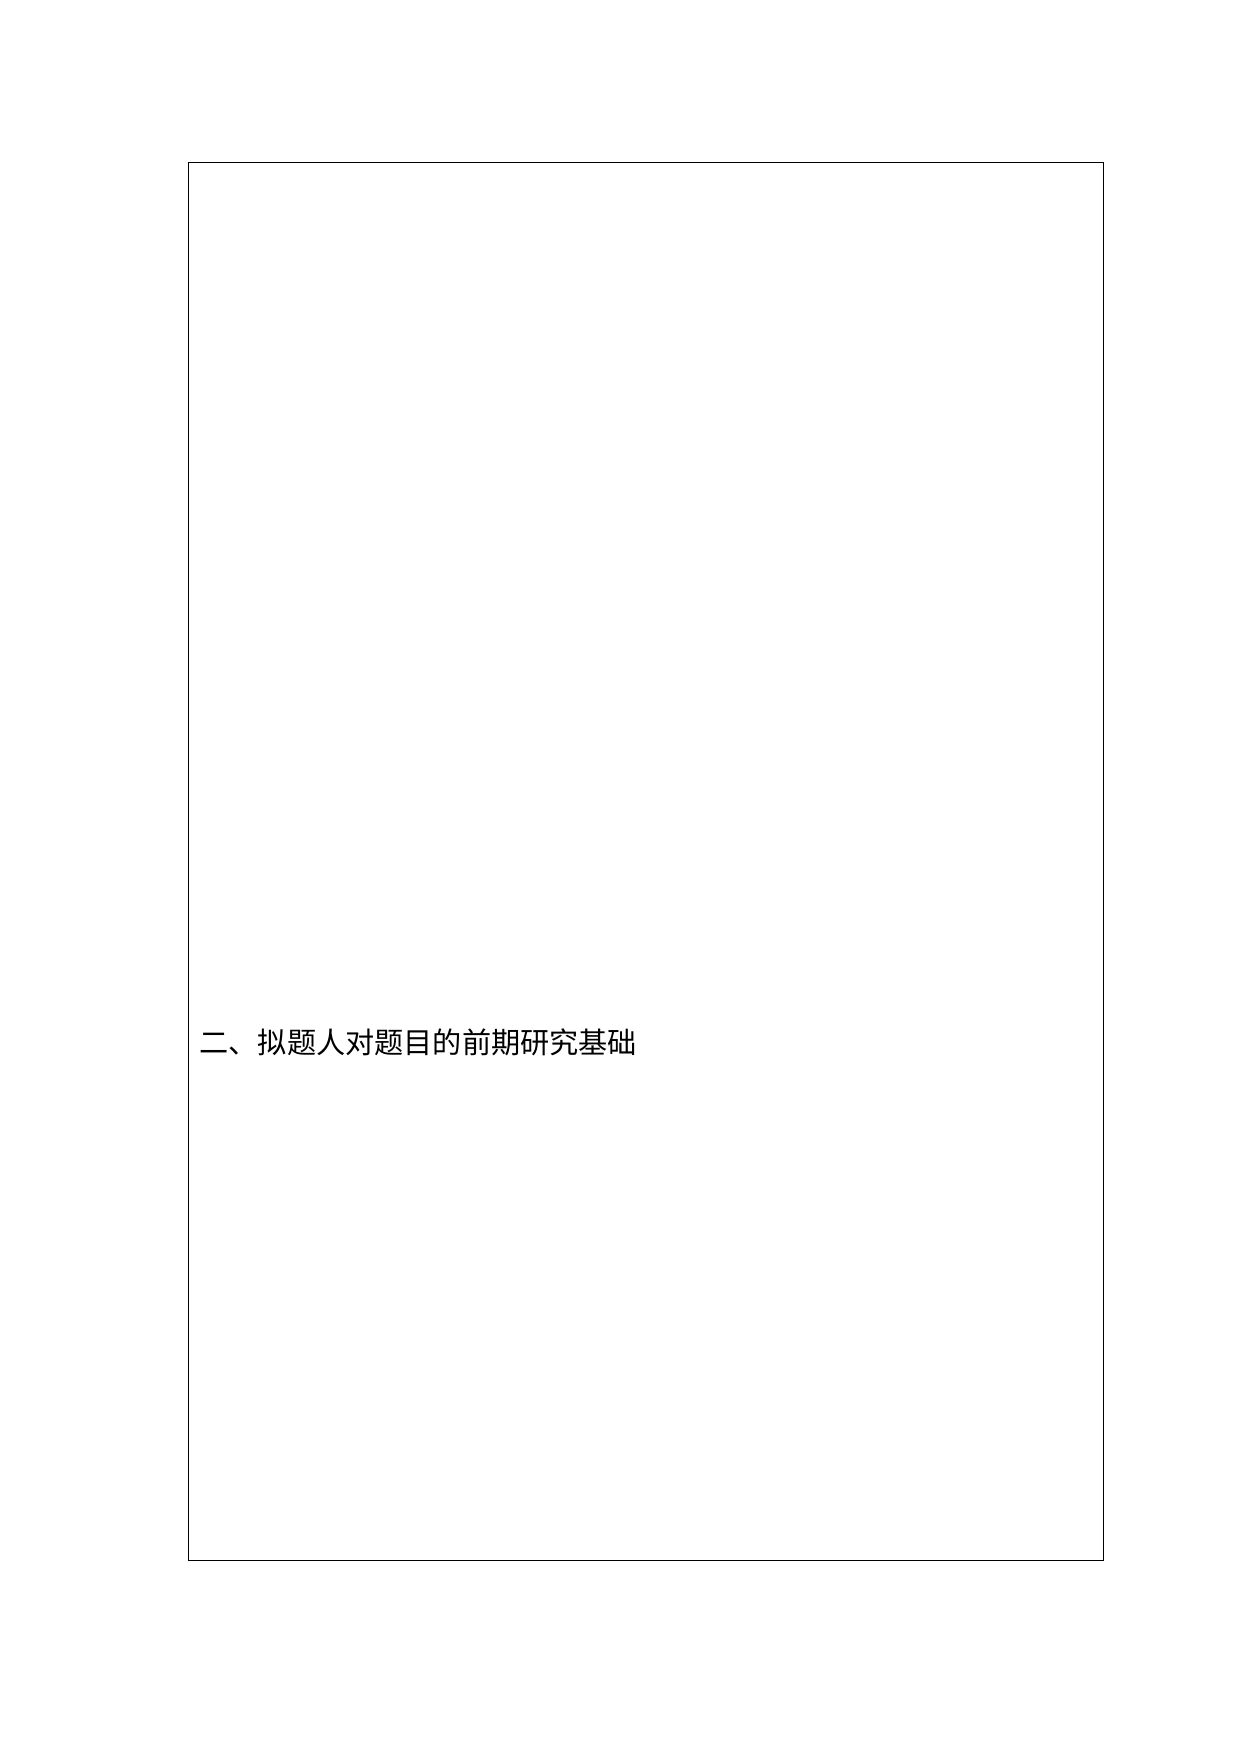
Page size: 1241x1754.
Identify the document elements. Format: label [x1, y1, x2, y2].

table_cell [189, 163, 1103, 1560]
